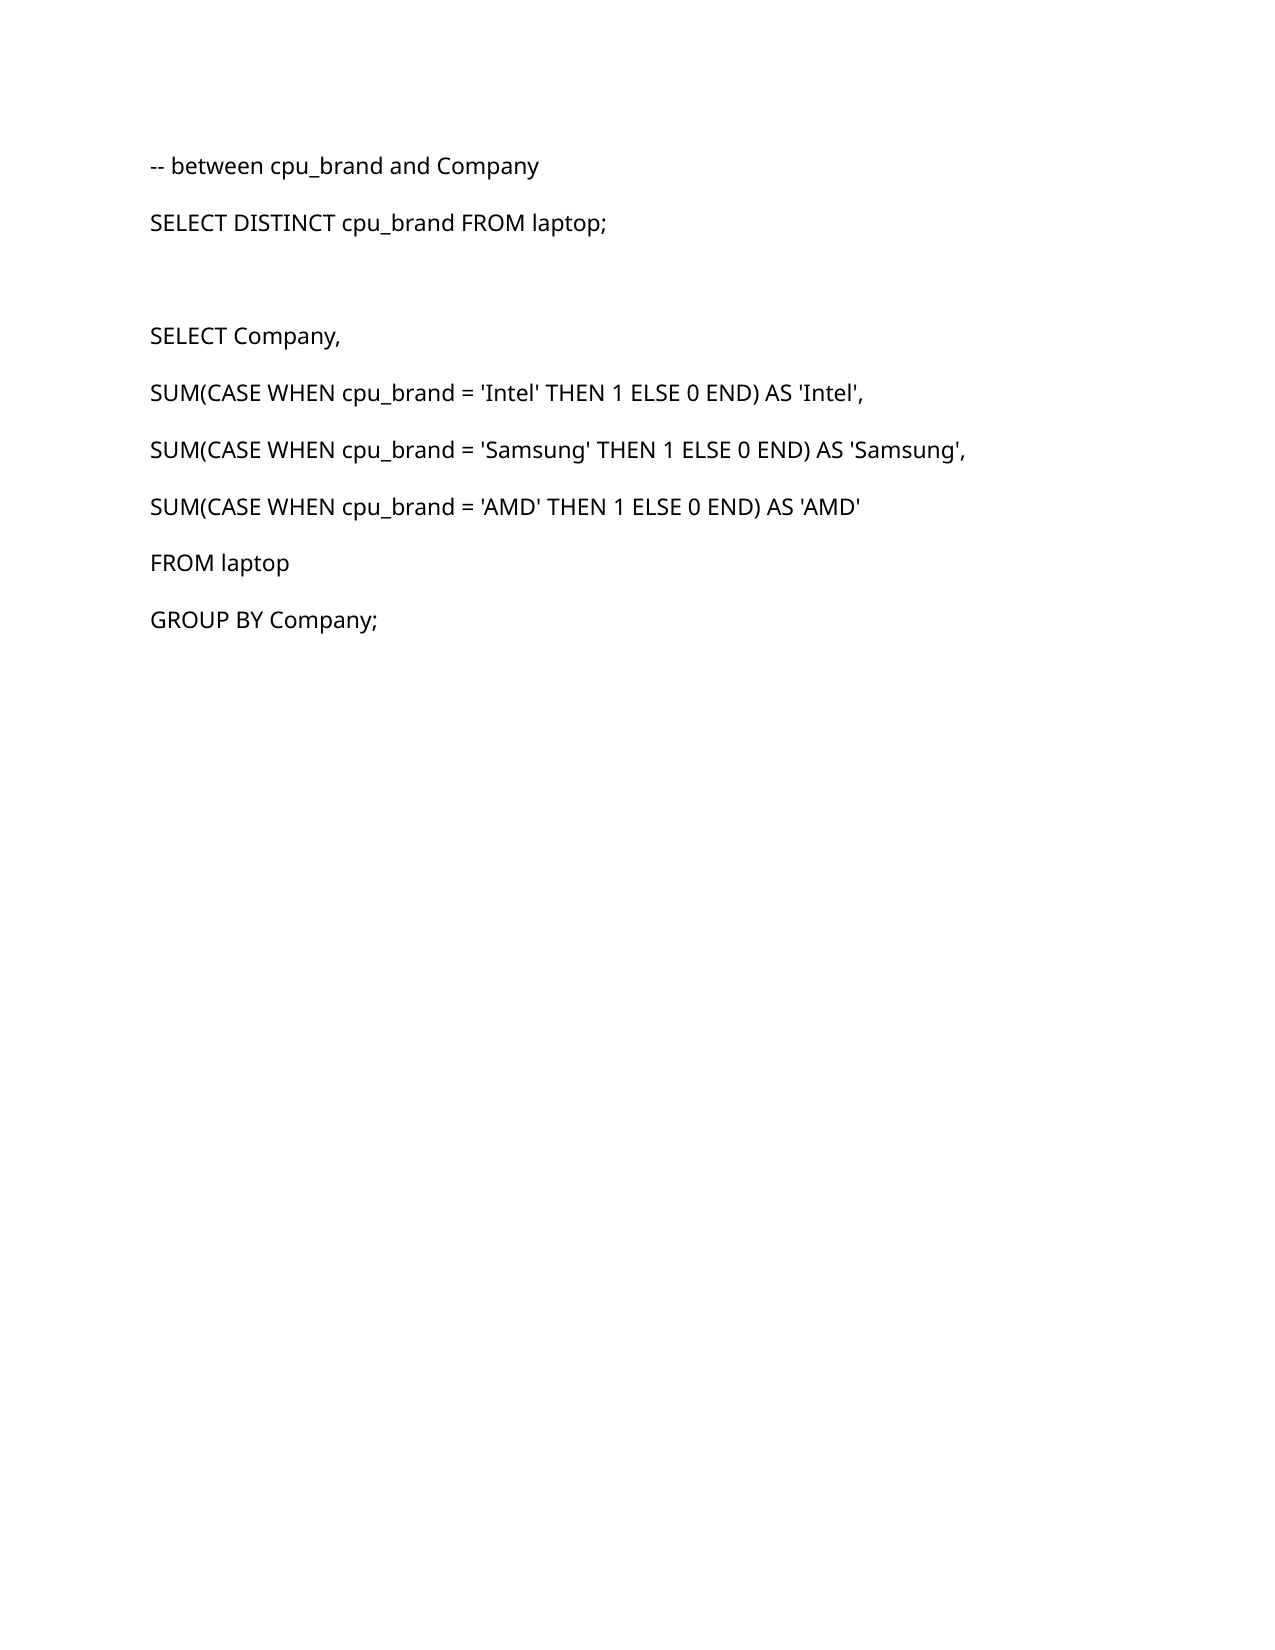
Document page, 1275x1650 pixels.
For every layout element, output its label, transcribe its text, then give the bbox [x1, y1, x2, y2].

text GROUP BY Company; [150, 604, 1125, 635]
text SUM(CASE WHEN cpu_brand = 'Samsung' THEN 1 ELSE 0 END) AS 'Samsung', [150, 434, 1125, 465]
text SUM(CASE WHEN cpu_brand = 'Intel' THEN 1 ELSE 0 END) AS 'Intel', [150, 377, 1125, 408]
text FROM laptop [150, 547, 1125, 579]
text SELECT DISTINCT cpu_brand FROM laptop; [150, 207, 1125, 238]
text -- between cpu_brand and Company [150, 150, 1125, 181]
text SELECT Company, [150, 320, 1125, 352]
text SUM(CASE WHEN cpu_brand = 'AMD' THEN 1 ELSE 0 END) AS 'AMD' [150, 491, 1125, 522]
